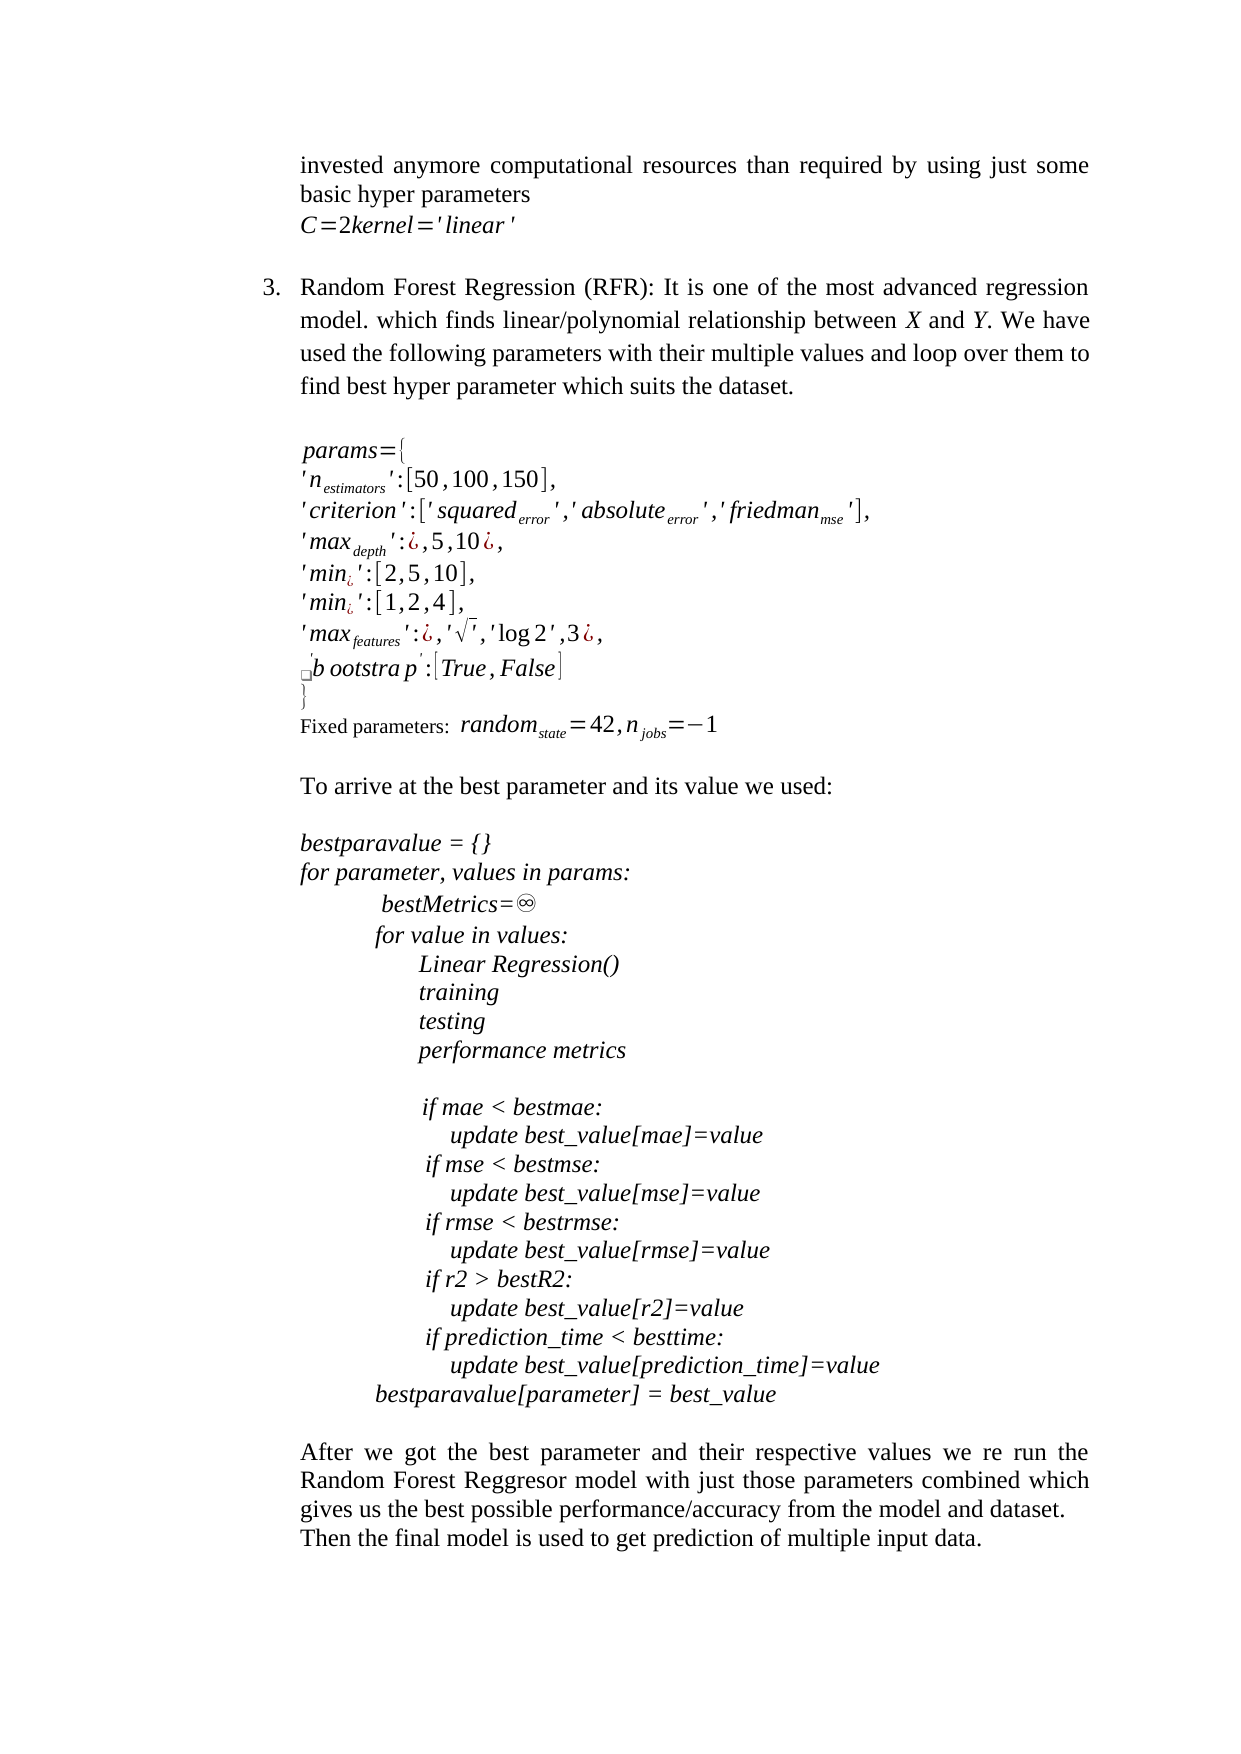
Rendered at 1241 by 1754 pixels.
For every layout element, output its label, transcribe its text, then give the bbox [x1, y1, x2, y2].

text if rmse < bestrmse: [300, 1207, 1090, 1235]
text update best_value[mse]=value [300, 1178, 1090, 1207]
text Then the final model is used to get prediction of multiple input data. [300, 1523, 1090, 1552]
text update best_value[prediction_time]=value [300, 1350, 1090, 1379]
text bestMetrics=♾️ [300, 886, 1090, 920]
text bestparavalue = {} [225, 799, 1090, 857]
text update best_value[mae]=value [300, 1120, 1090, 1149]
text if mae < bestmae: [225, 1092, 1090, 1120]
text training [225, 977, 1090, 1006]
text After we got the best parameter and their respective values we re run the Random Forest Reggresor model with just those parameters combined which gives us the best possible performance/accuracy from the model and dataset. [300, 1437, 1090, 1523]
text To arrive at the best parameter and its value we used: [225, 771, 1090, 799]
text if prediction_time < besttime: [300, 1322, 1090, 1350]
text for parameter, values in params: [225, 857, 1090, 886]
text update best_value[r2]=value [300, 1293, 1090, 1322]
list Random Forest Regression (RFR): It is one of the most advanced regression model. which finds linear/polynomial relationship between X and Y. We have used the following parameters with their multiple values and loop over them to find best hyper parameter which suits the dataset. [262, 272, 1090, 432]
text performance metrics [225, 1035, 1090, 1064]
text Linear Regression() [225, 949, 1090, 977]
text for value in values: [225, 920, 1090, 949]
text update best_value[rmse]=value [300, 1235, 1090, 1264]
list Fixed parameters: [300, 711, 1090, 742]
text if r2 > bestR2: [300, 1264, 1090, 1293]
text if mse < bestmse: [300, 1149, 1090, 1178]
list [262, 150, 1090, 207]
text bestparavalue[parameter] = best_value [300, 1379, 1090, 1408]
text testing [225, 1006, 1090, 1035]
